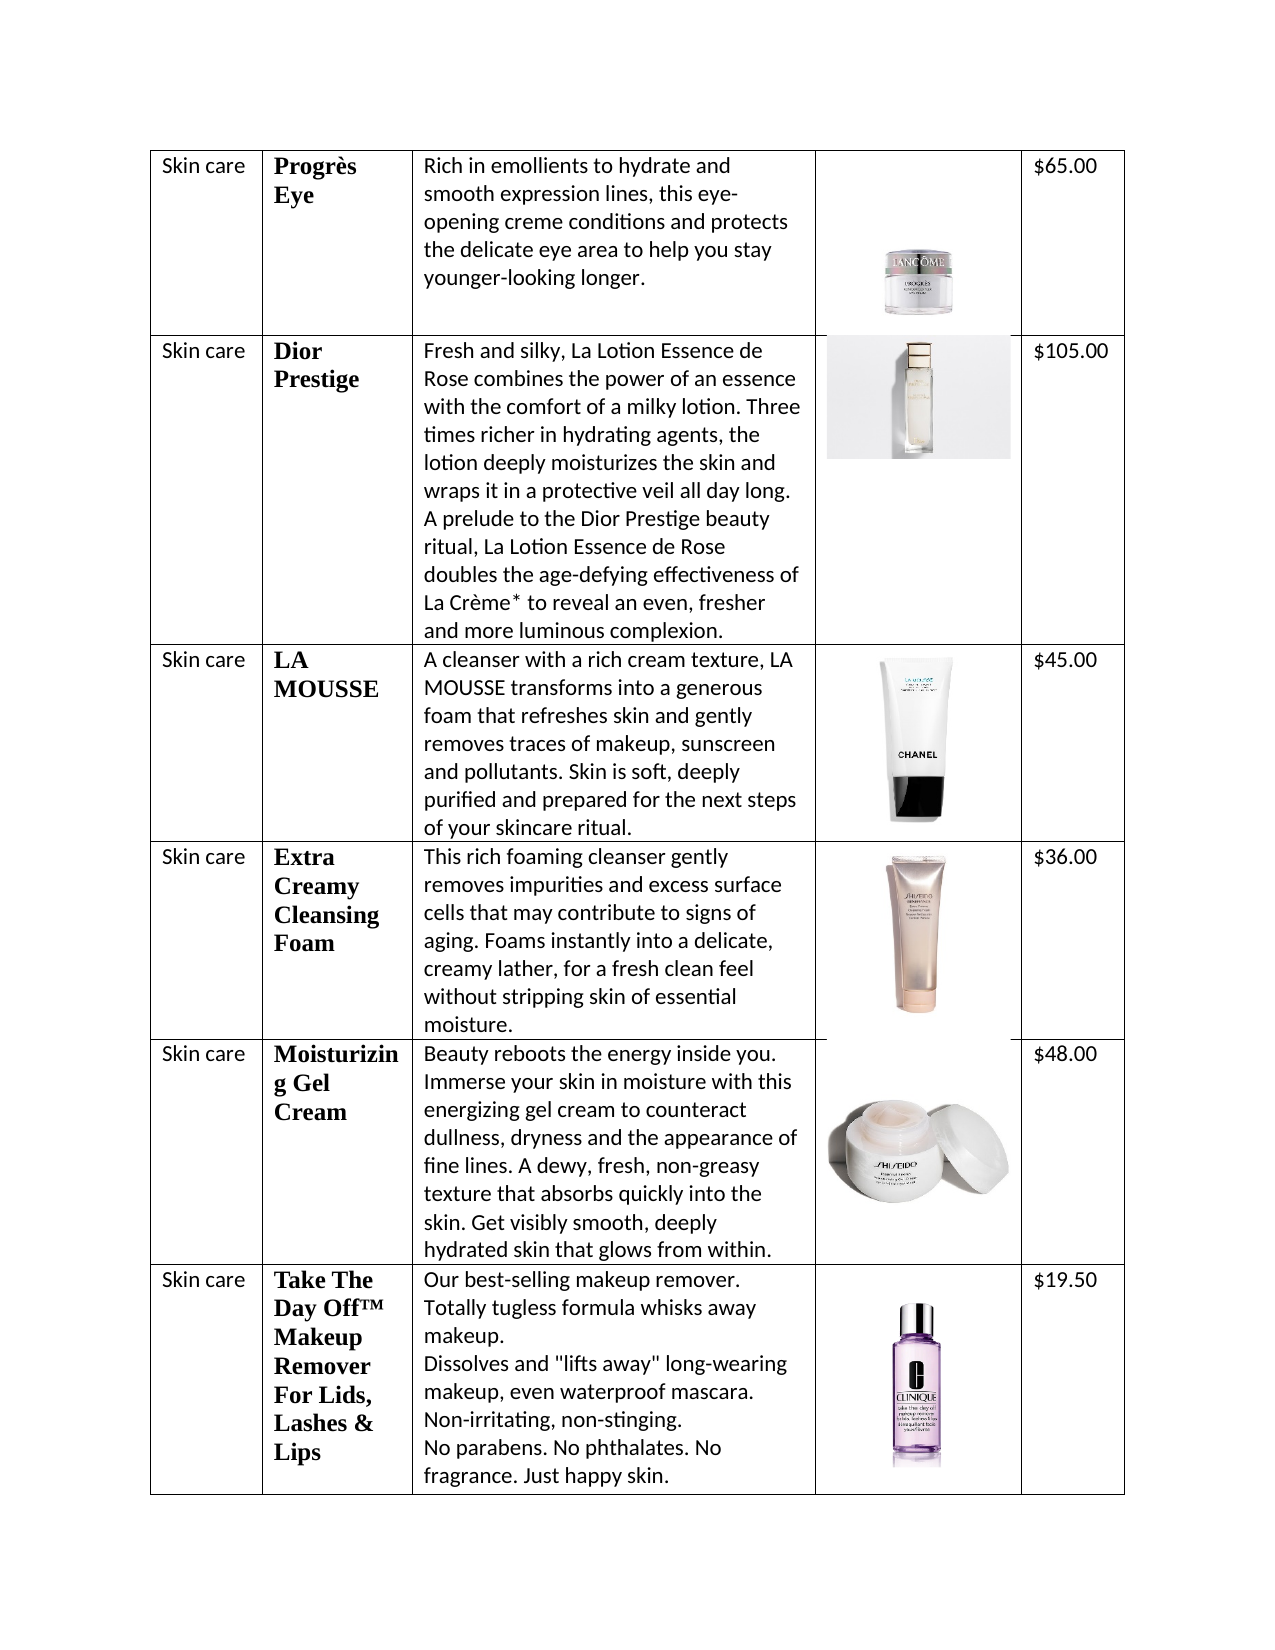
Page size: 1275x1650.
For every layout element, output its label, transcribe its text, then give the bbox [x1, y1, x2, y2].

table_cell Moisturizing Gel Cream [263, 1040, 412, 1264]
picture [853, 1282, 982, 1492]
table_cell Skin care [151, 645, 262, 841]
table_cell Progrès Eye [263, 151, 412, 335]
table_cell [816, 842, 1021, 1038]
table_cell [816, 645, 1021, 841]
table_cell Extra Creamy Cleansing Foam [263, 842, 412, 1038]
table_cell [816, 151, 826, 335]
table_cell $105.00 [1022, 336, 1124, 644]
picture [826, 645, 1011, 829]
table_cell Dior Prestige [263, 336, 412, 644]
table_cell Skin care [151, 1265, 262, 1494]
table_cell $36.00 [1022, 842, 1124, 1038]
table_cell Our best-selling makeup remover. Totally tugless formula whisks away makeup. Dissolves and "lifts away" long-wearing makeup, even waterproof mascara. Non-irritating, non-stinging. No parabens. No phthalates. No fragrance. Just happy skin. [413, 1265, 815, 1494]
table_cell This rich foaming cleanser gently removes impurities and excess surface cells that may contribute to signs of aging. Foams instantly into a delicate, creamy lather, for a fresh clean feel without stripping skin of essential moisture. [413, 842, 815, 1038]
table_cell $48.00 [1022, 1040, 1124, 1264]
table_cell Take The Day Off™ Makeup Remover For Lids, Lashes & Lips [263, 1265, 412, 1494]
table_cell A cleanser with a rich cream texture, LA MOUSSE transforms into a generous foam that refreshes skin and gently removes traces of makeup, sunscreen and pollutants. Skin is soft, deeply purified and prepared for the next steps of your skincare ritual. [413, 645, 815, 841]
table_cell Skin care [151, 151, 262, 335]
table_cell $45.00 [1022, 645, 1124, 841]
table_cell LA MOUSSE [263, 645, 412, 841]
table_cell [1011, 151, 1021, 335]
picture [826, 842, 1011, 1026]
table_cell Rich in emollients to hydrate and smooth expression lines, this eye-opening creme conditions and protects the delicate eye area to help you stay younger-looking longer. [413, 151, 815, 335]
table_cell $65.00 [1022, 151, 1124, 335]
table_cell [816, 1040, 1021, 1264]
picture [826, 1039, 1011, 1253]
table_cell Skin care [151, 336, 262, 644]
table_cell Beauty reboots the energy inside you. Immerse your skin in moisture with this energizing gel cream to counteract dullness, dryness and the appearance of fine lines. A dewy, fresh, non-greasy texture that absorbs quickly into the skin. Get visibly smooth, deeply hydrated skin that glows from within. [413, 1040, 815, 1264]
table_cell [816, 1265, 1021, 1494]
table_cell Skin care [151, 1040, 262, 1264]
table_cell [816, 336, 1021, 644]
table_cell Fresh and silky, La Lotion Essence de Rose combines the power of an essence with the comfort of a milky lotion. Three times richer in hydrating agents, the lotion deeply moisturizes the skin and wraps it in a protective veil all day long. A prelude to the Dior Prestige beauty ritual, La Lotion Essence de Rose doubles the age-defying effectiveness of La Crème* to reveal an even, fresher and more luminous complexion. [413, 336, 815, 644]
table_cell Skin care [151, 842, 262, 1038]
table_cell $19.50 [1022, 1265, 1124, 1494]
picture [826, 151, 1011, 459]
